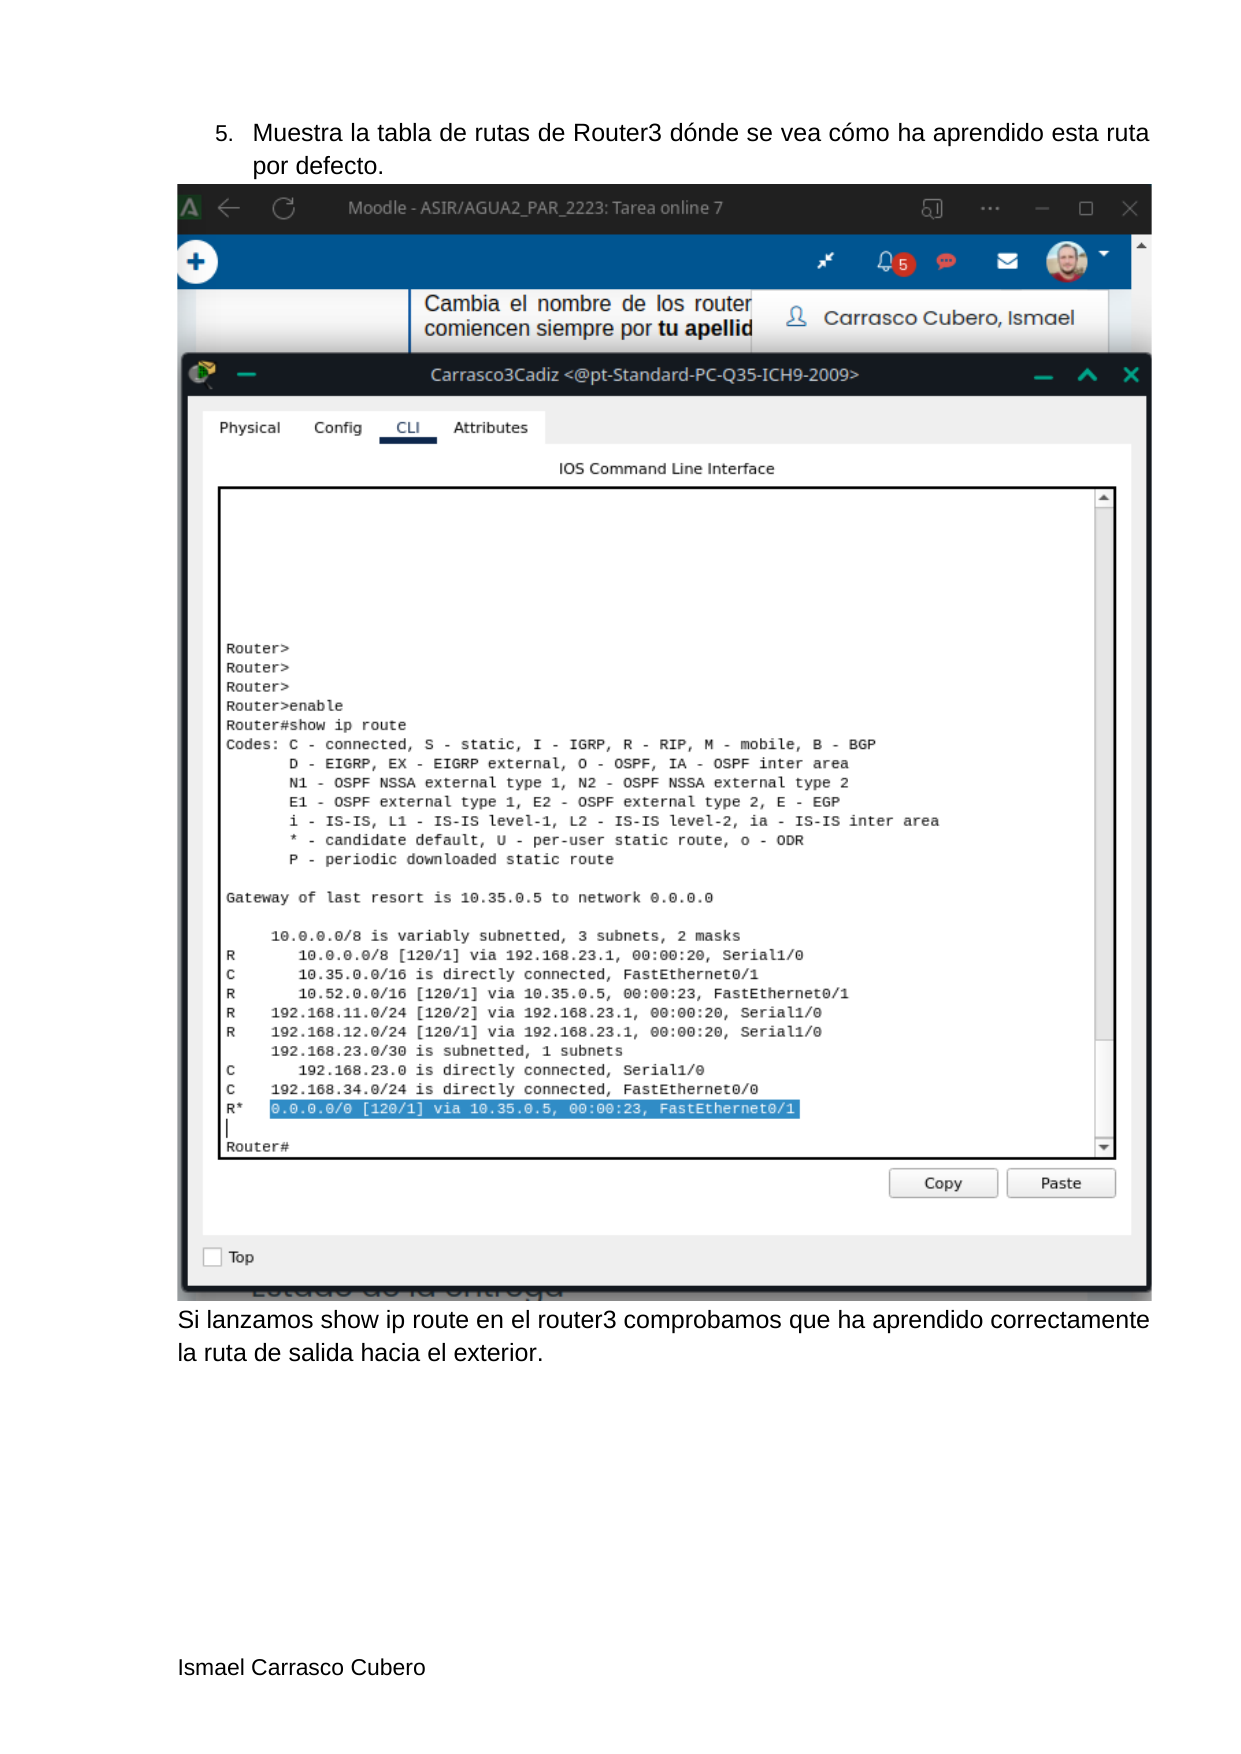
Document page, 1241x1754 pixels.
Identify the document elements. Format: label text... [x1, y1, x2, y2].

text Si lanzamos show ip route en el router3 comprobamos que ha aprendido correctamente la ruta de salida hacia el exterior. [177, 1301, 1152, 1367]
list Muestra la tabla de rutas de Router3 dónde se vea cómo ha aprendido esta ruta por defecto. [215, 118, 1152, 180]
picture [177, 184, 1152, 1301]
